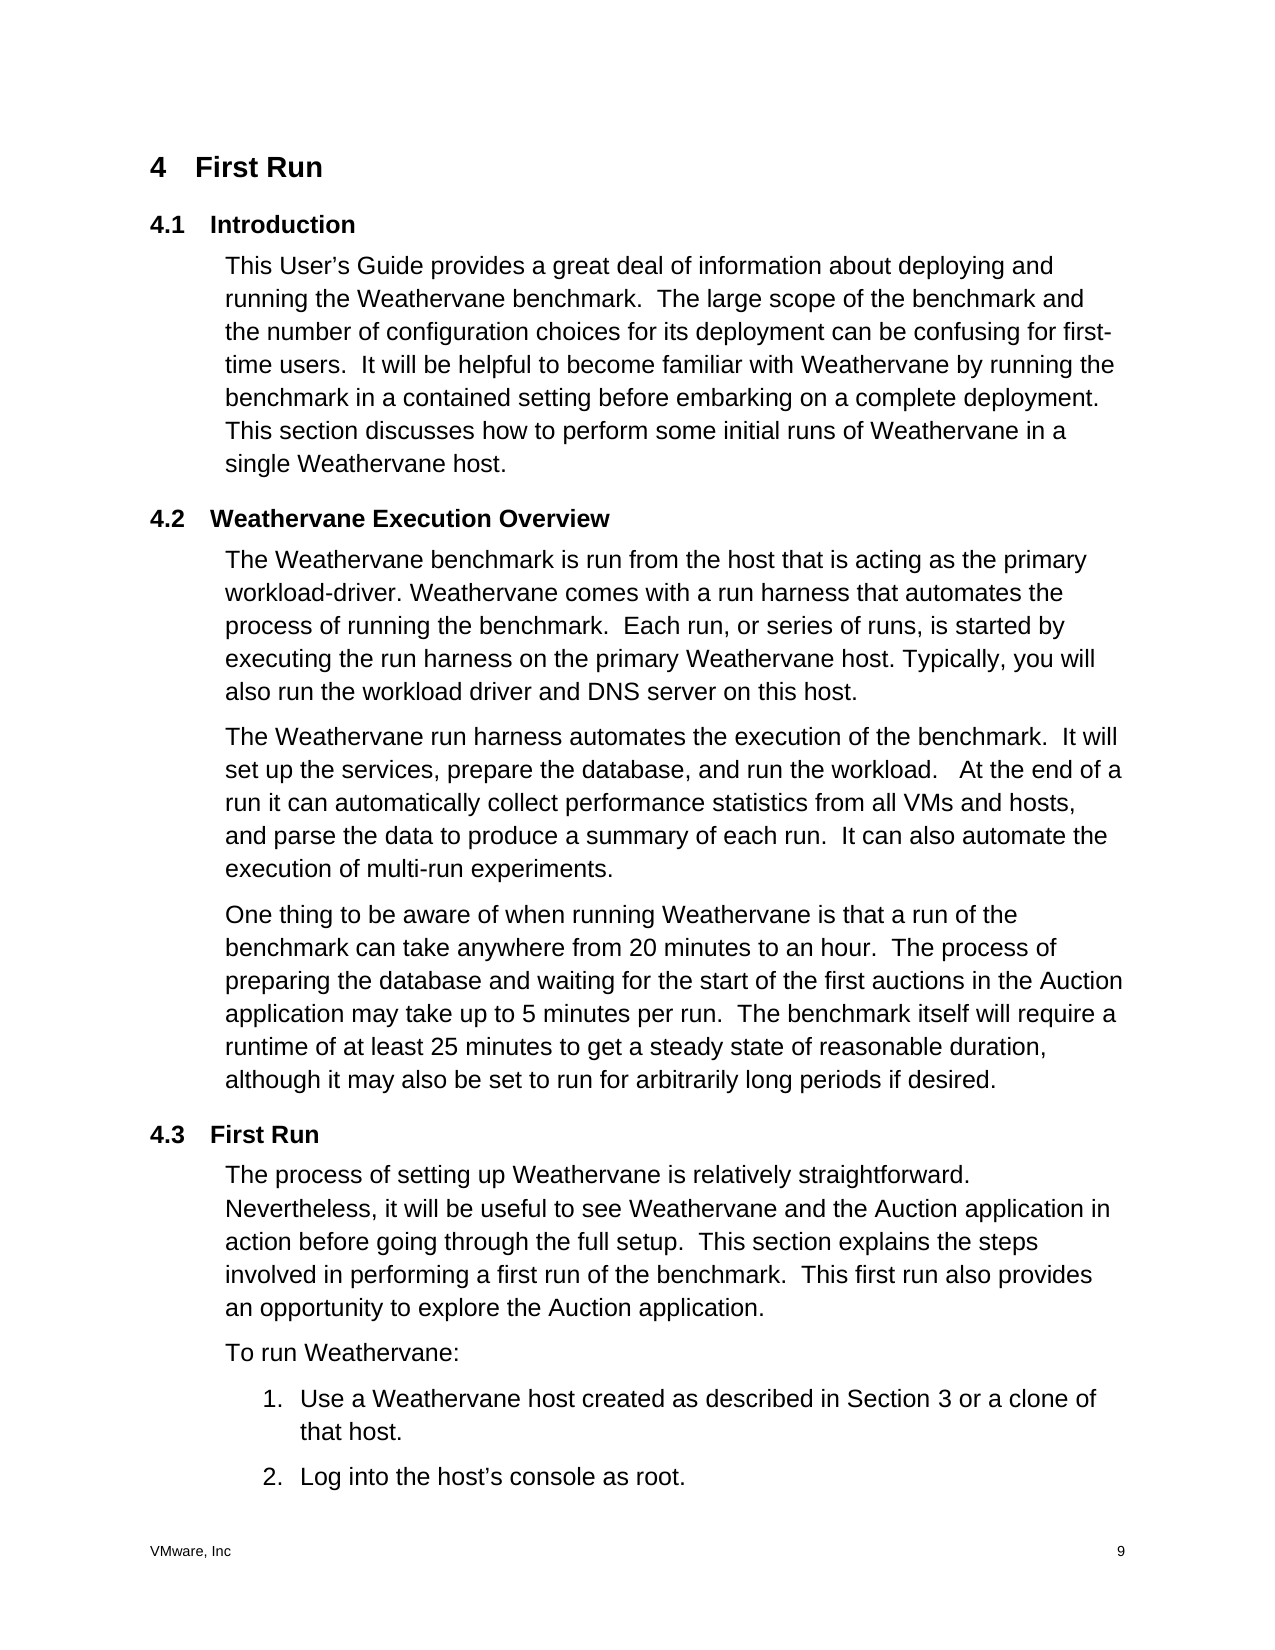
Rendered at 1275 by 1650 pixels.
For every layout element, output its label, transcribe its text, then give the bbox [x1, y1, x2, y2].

text The Weathervane run harness automates the execution of the benchmark. It will set up the services, prepare the database, and run the workload. At the end of a run it can automatically collect performance statistics from all VMs and hosts, and parse the data to produce a summary of each run. It can also automate the execution of multi-run experiments. [225, 722, 1125, 883]
subtitle First Run [150, 150, 1125, 183]
subtitle Introduction [150, 213, 1125, 238]
list Use a Weathervane host created as described in Section 3 or a clone of that host. [262, 1384, 1125, 1445]
text To run Weathervane: [225, 1338, 1125, 1367]
list Log into the host’s console as root. [262, 1462, 1125, 1491]
text One thing to be aware of when running Weathervane is that a run of the benchmark can take anywhere from 20 minutes to an hour. The process of preparing the database and waiting for the start of the first auctions in the Auction application may take up to 5 minutes per run. The benchmark itself will require a runtime of at least 25 minutes to get a steady state of reasonable duration, although it may also be set to run for arbitrarily long periods if desired. [225, 900, 1125, 1094]
text The Weathervane benchmark is run from the host that is acting as the primary workload-driver. Weathervane comes with a run harness that automates the process of running the benchmark. Each run, or series of runs, is started by executing the run harness on the primary Weathervane host. Typically, you will also run the workload driver and DNS server on this host. [225, 545, 1125, 706]
subtitle Weathervane Execution Overview [150, 507, 1125, 532]
subtitle First Run [150, 1123, 1125, 1148]
